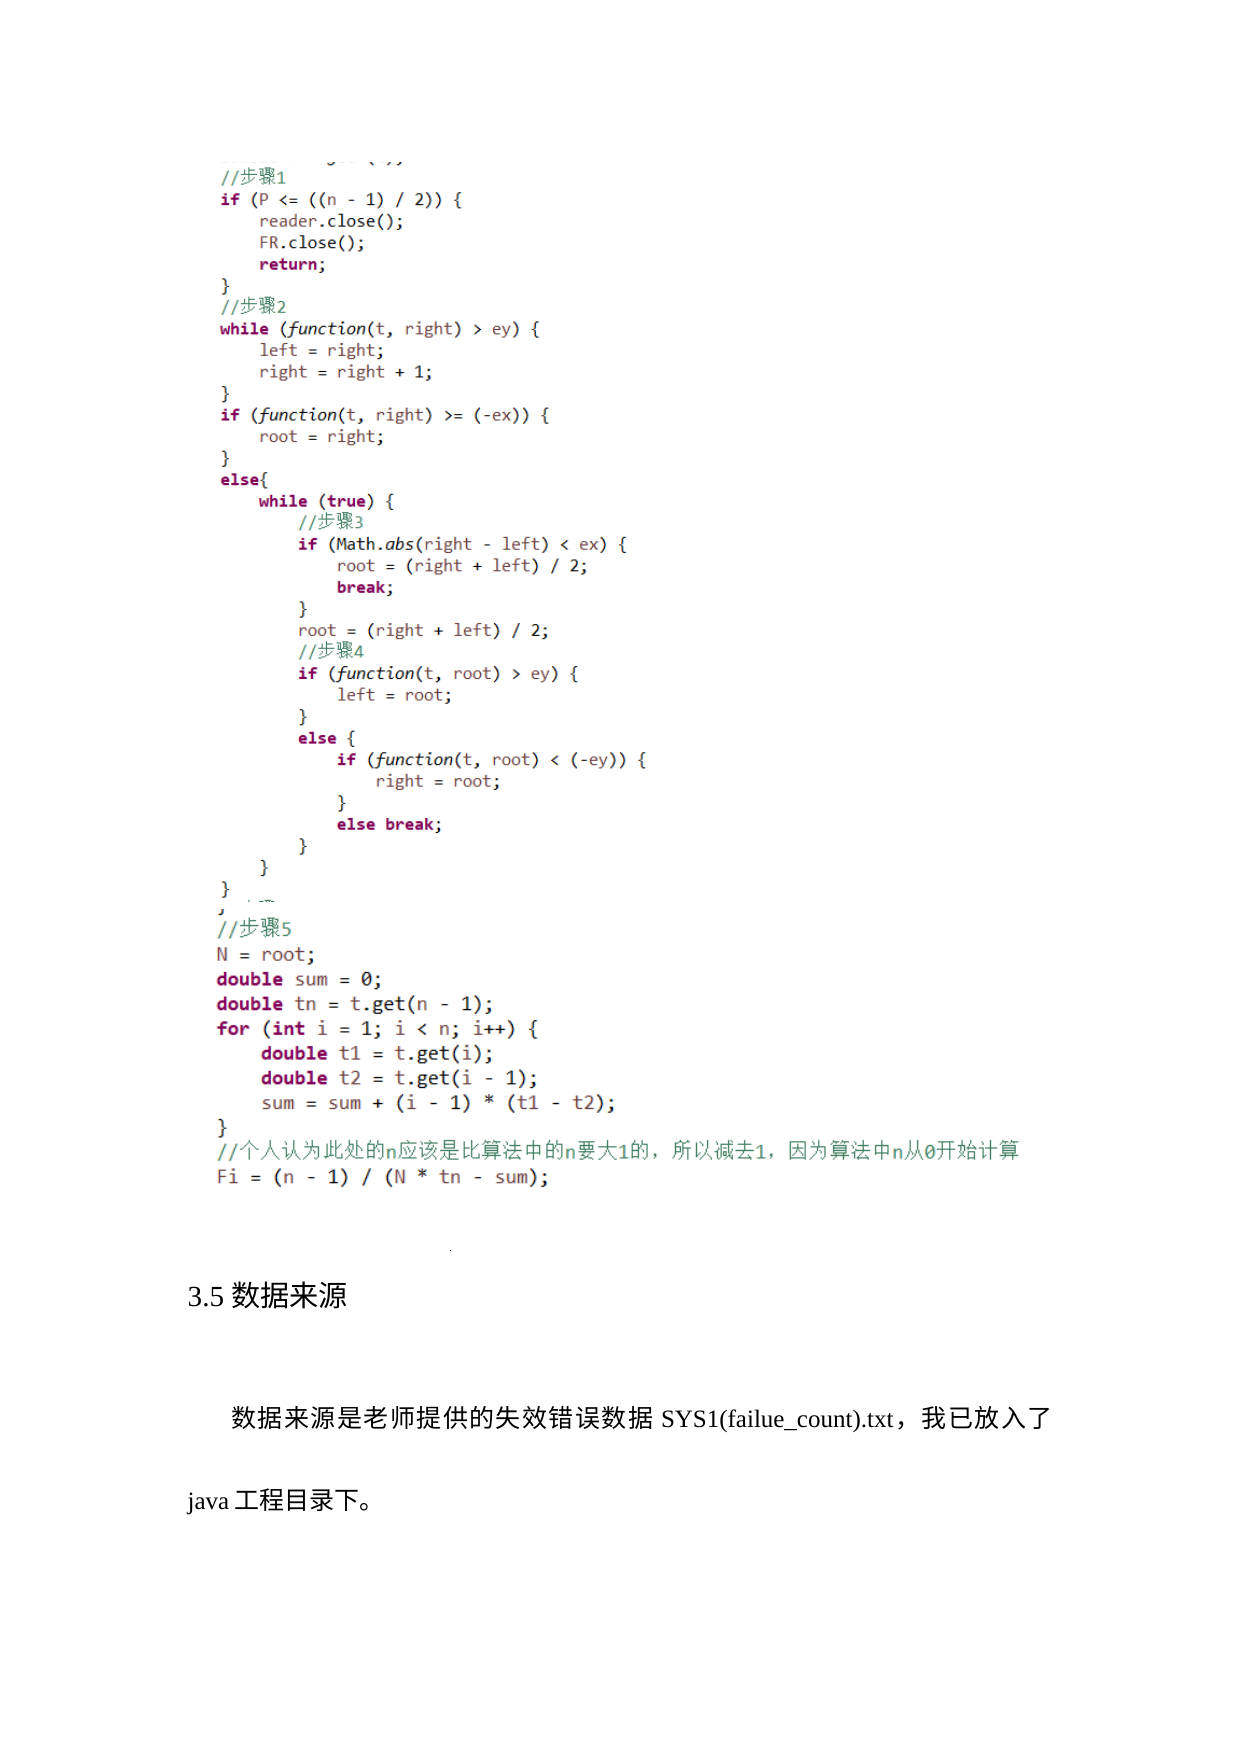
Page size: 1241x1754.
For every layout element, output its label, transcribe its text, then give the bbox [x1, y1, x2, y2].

subtitle 3.5 数据来源 [187, 1262, 1053, 1327]
text 数据来源是老师提供的失效错误数据SYS1(failue_count).txt，我已放入了java工程目录下。 [187, 1384, 1053, 1531]
picture [187, 909, 1053, 1192]
picture [187, 162, 717, 902]
